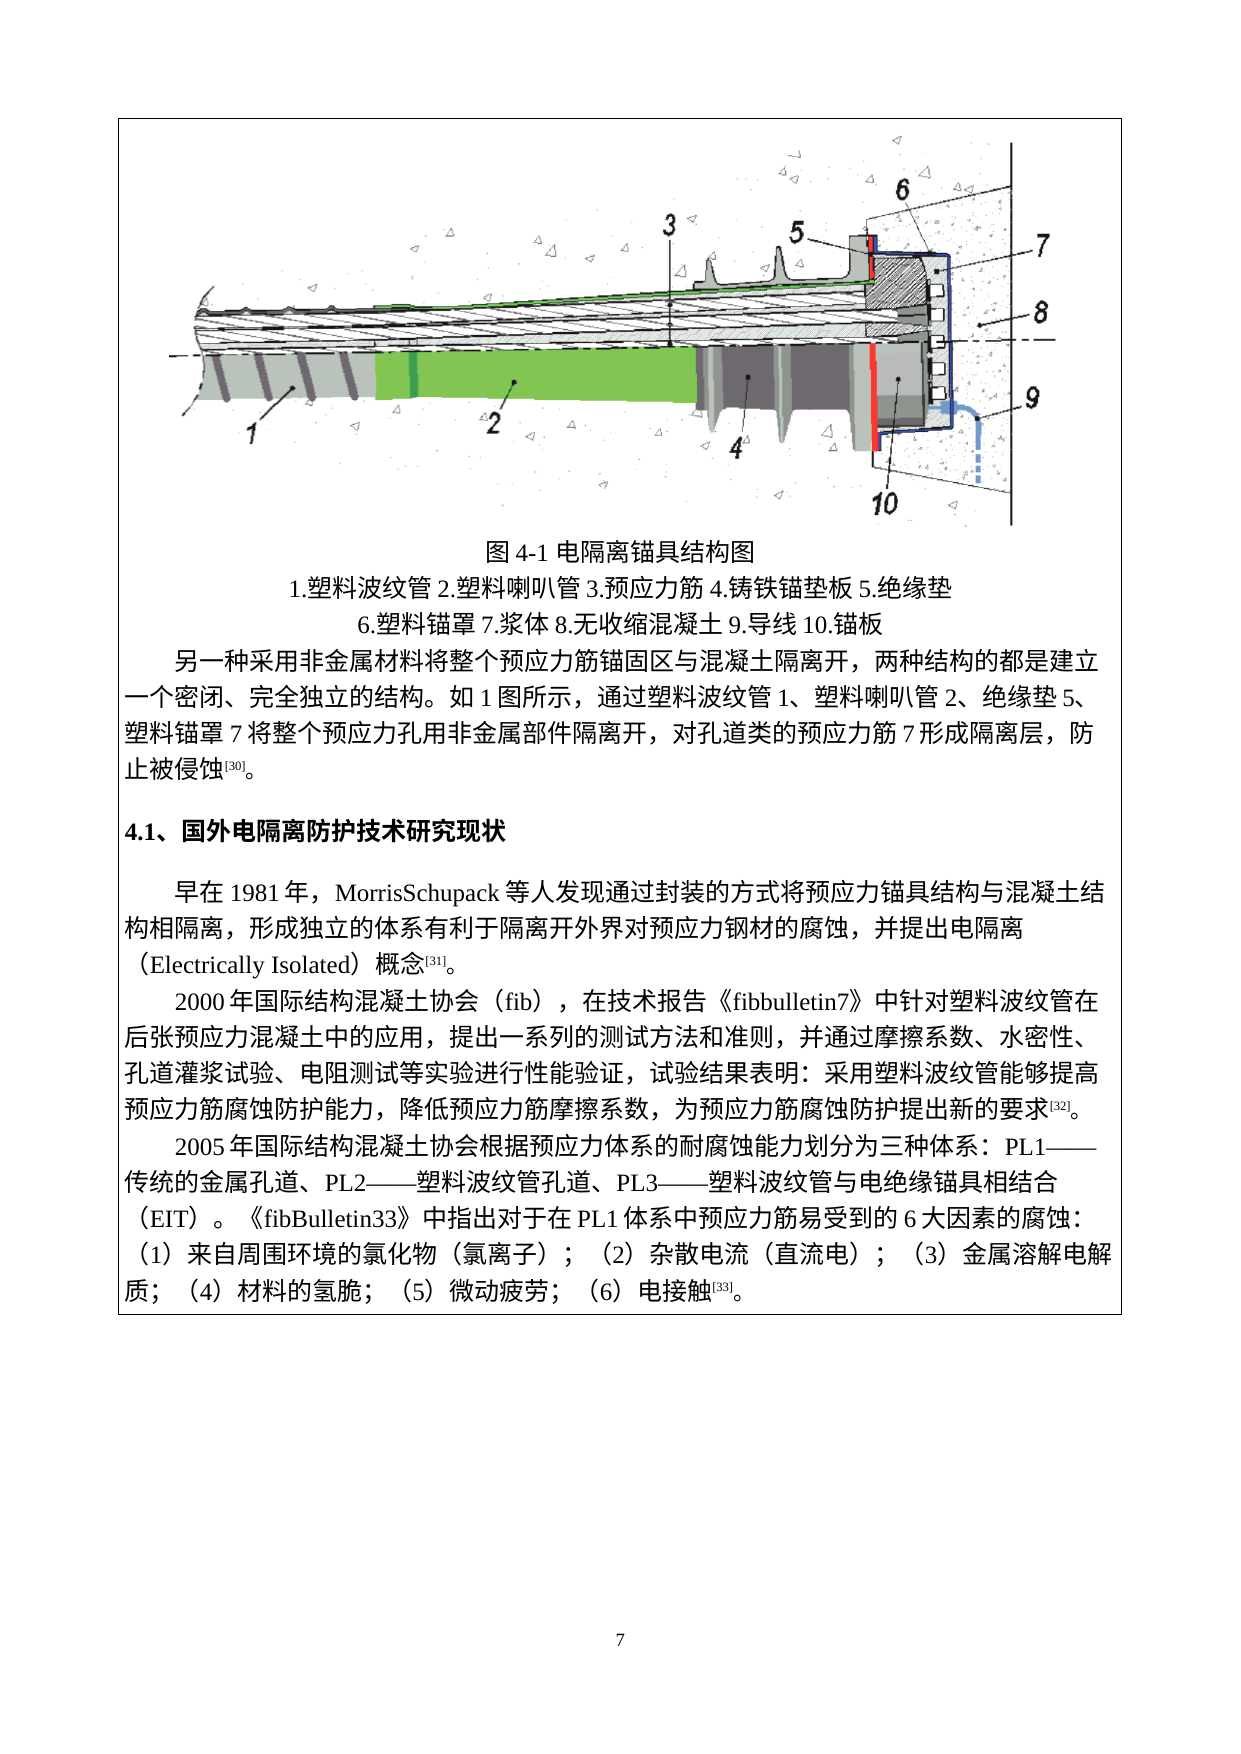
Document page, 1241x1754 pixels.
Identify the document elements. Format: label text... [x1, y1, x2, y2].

picture [163, 125, 1077, 533]
